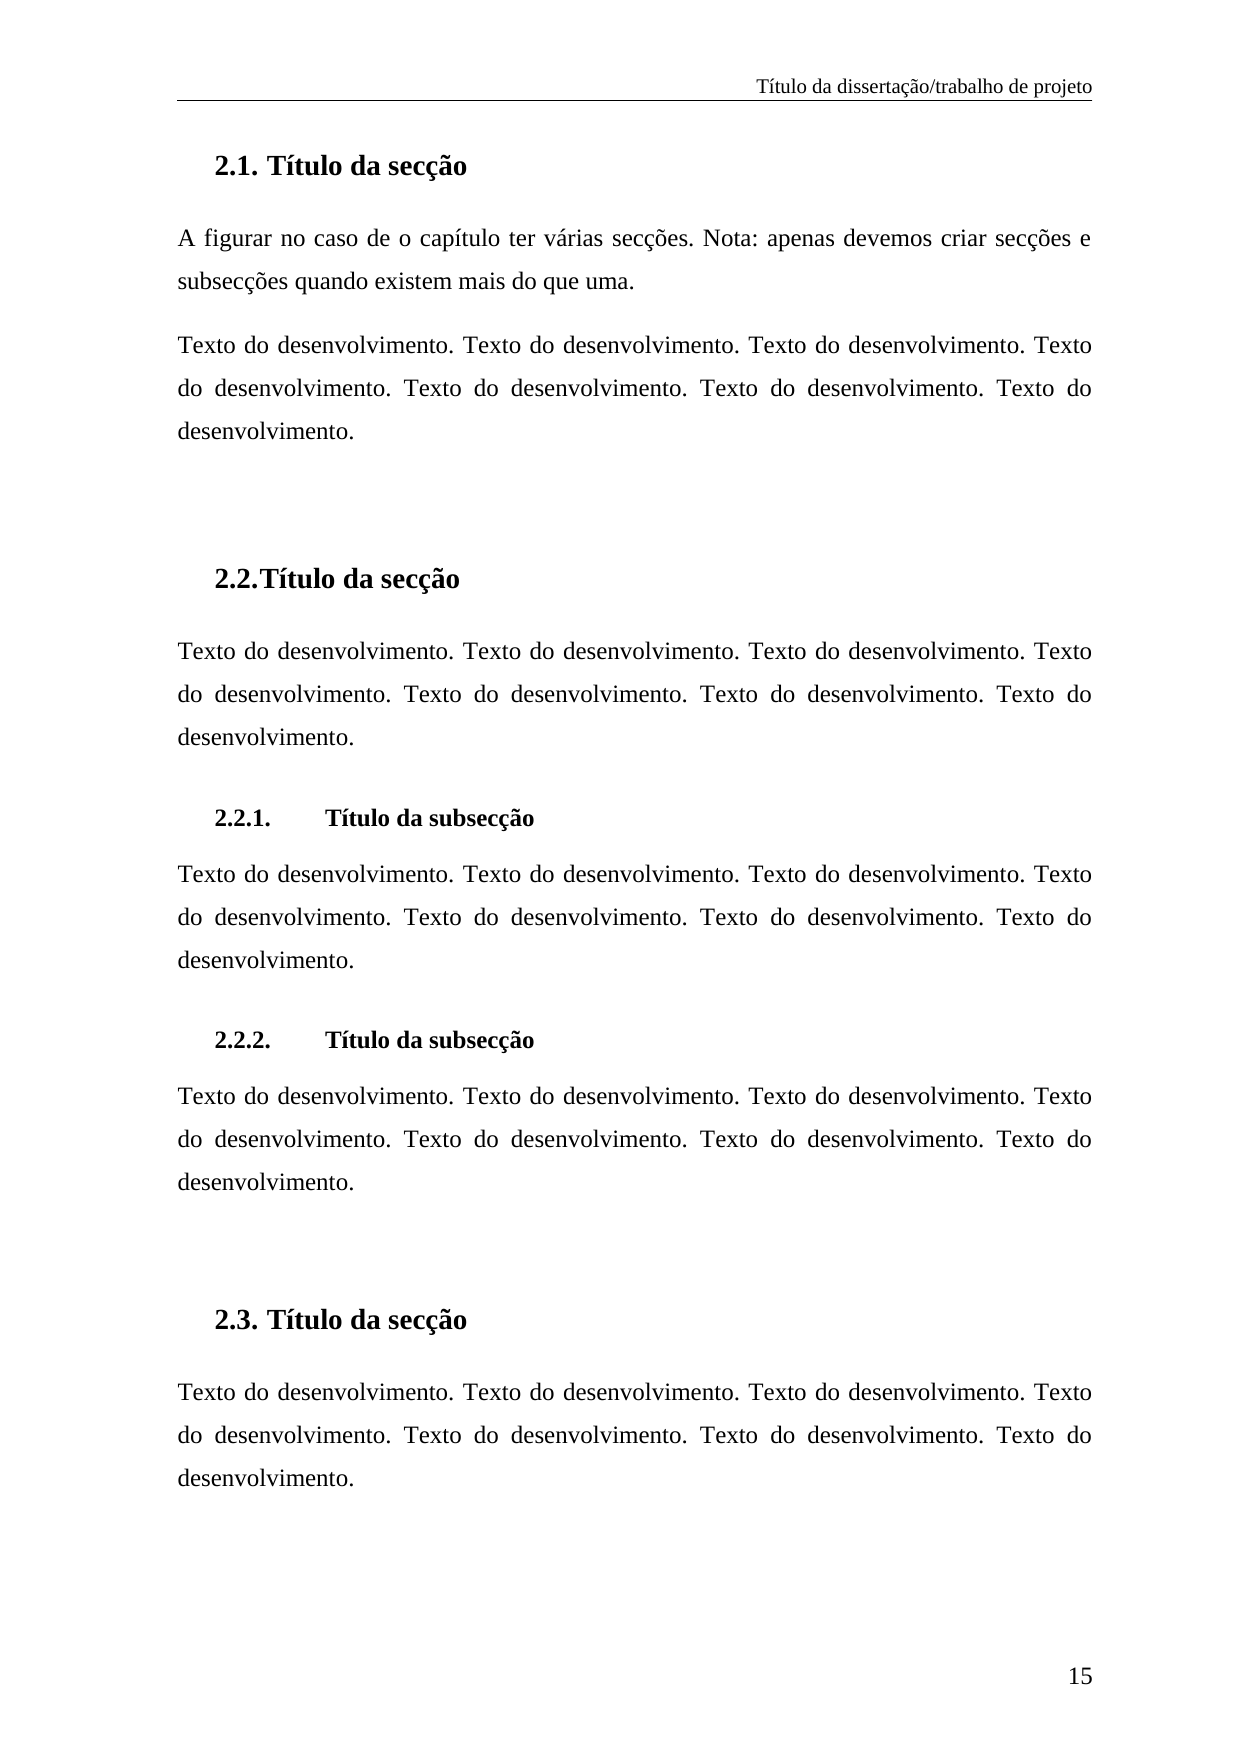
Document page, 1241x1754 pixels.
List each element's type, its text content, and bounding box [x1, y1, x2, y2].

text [177, 330, 1092, 445]
subtitle Título da secção [214, 1302, 1092, 1336]
subtitle Título da subsecção [214, 1026, 1092, 1054]
subtitle Título da secção [214, 561, 1092, 594]
text A figurar no caso de o capítulo ter várias secções. Nota: apenas devemos criar secções e subsecções quando existem mais do que uma. [177, 223, 1092, 295]
subtitle Título da secção [214, 148, 1092, 181]
subtitle Título da subsecção [214, 803, 1092, 832]
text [177, 1377, 1092, 1492]
